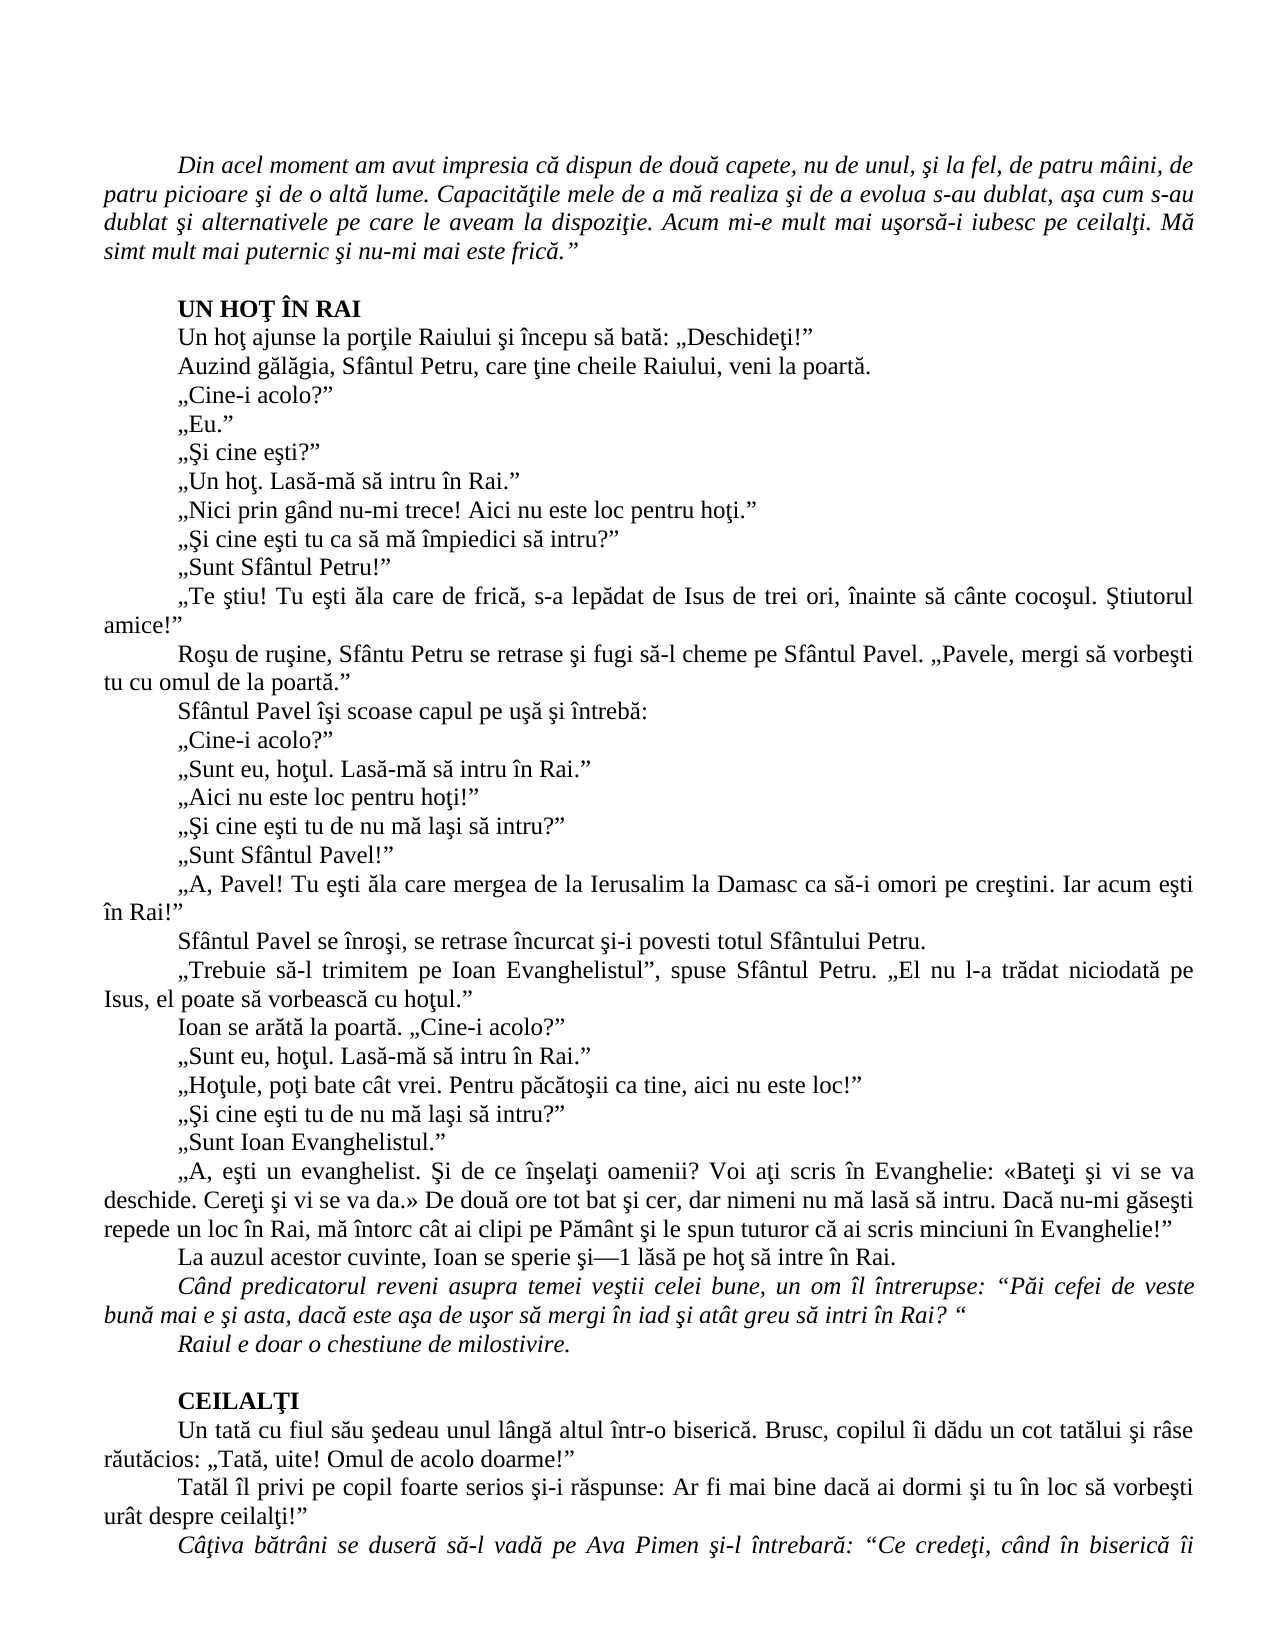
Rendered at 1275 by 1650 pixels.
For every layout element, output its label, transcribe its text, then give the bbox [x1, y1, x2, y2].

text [103, 1530, 1196, 1559]
text „Şi cine eşti?” [103, 437, 1196, 466]
text „Sunt Ioan Evanghelistul.” [103, 1127, 1196, 1156]
text „A, Pavel! Tu eşti ăla care mergea de la Ierusalim la Damasc ca să-i omori pe creştini. Iar acum eşti în Rai!” [103, 869, 1196, 926]
text Ioan se arătă la poartă. „Cine-i acolo?” [103, 1012, 1196, 1041]
text „Nici prin gând nu-mi trece! Aici nu este loc pentru hoţi.” [103, 495, 1196, 524]
text „Cine-i acolo?” [103, 380, 1196, 409]
text „Cine-i acolo?” [103, 725, 1196, 754]
text Un hoţ ajunse la porţile Raiului şi începu să bată: „Deschideţi!” [103, 322, 1194, 351]
text Tatăl îl privi pe copil foarte serios şi-i răspunse: Ar fi mai bine dacă ai dormi şi tu în loc să vorbeşti urât despre ceilalţi!” [103, 1472, 1196, 1530]
text „Sunt Sfântul Pavel!” [103, 840, 1196, 869]
text „Şi cine eşti tu de nu mă laşi să intru?” [103, 1099, 1196, 1127]
text Auzind gălăgia, Sfântul Petru, care ţine cheile Raiului, veni la poartă. [103, 351, 1194, 380]
text „A, eşti un evanghelist. Şi de ce înşelaţi oamenii? Voi aţi scris în Evanghelie: «Bateţi şi vi se va deschide. Cereţi şi vi se va da.» De două ore tot bat şi cer, dar nimeni nu mă lasă să intru. Dacă nu-mi găseşti repede un loc în Rai, mă întorc cât ai clipi pe Pământ şi le spun tuturor că ai scris minciuni în Evanghelie!” [103, 1156, 1196, 1242]
text „Sunt Sfântul Petru!” [103, 552, 1196, 581]
text „Şi cine eşti tu ca să mă împiedici să intru?” [103, 524, 1196, 552]
text „Trebuie să-l trimitem pe Ioan Evanghelistul”, spuse Sfântul Petru. „El nu l-a trădat niciodată pe Isus, el poate să vorbească cu hoţul.” [103, 955, 1195, 1012]
text „Un hoţ. Lasă-mă să intru în Rai.” [103, 466, 1196, 495]
text „Te ştiu! Tu eşti ăla care de frică, s-a lepădat de Isus de trei ori, înainte să cânte cocoşul. Ştiutorul amice!” [103, 581, 1196, 639]
text Sfântul Pavel îşi scoase capul pe uşă şi întrebă: [103, 696, 1194, 725]
text CEILALŢI [103, 1386, 1196, 1415]
text Raiul e doar o chestiune de milostivire. [103, 1329, 1194, 1357]
text „Şi cine eşti tu de nu mă laşi să intru?” [103, 811, 1196, 840]
text Din acel moment am avut impresia că dispun de două capete, nu de unul, şi la fel, de patru mâini, de patru picioare şi de o altă lume. Capacităţile mele de a mă realiza şi de a evolua s-au dublat, aşa cum s-au dublat şi alternativele pe care le aveam la dispoziţie. Acum mi-e mult mai uşorsă-i iubesc pe ceilalţi. Mă simt mult mai puternic şi nu-mi mai este frică.” [103, 150, 1196, 265]
text „Sunt eu, hoţul. Lasă-mă să intru în Rai.” [103, 1041, 1196, 1070]
text Roşu de ruşine, Sfântu Petru se retrase şi fugi să-l cheme pe Sfântul Pavel. „Pavele, mergi să vorbeşti tu cu omul de la poartă.” [103, 639, 1195, 696]
text „Hoţule, poţi bate cât vrei. Pentru păcătoşii ca tine, aici nu este loc!” [103, 1070, 1196, 1099]
text Când predicatorul reveni asupra temei veştii celei bune, un om îl întrerupse: “Păi cefei de veste bună mai e şi asta, dacă este aşa de uşor să mergi în iad şi atât greu să intri în Rai? “ [103, 1271, 1196, 1329]
text Sfântul Pavel se înroşi, se retrase încurcat şi-i povesti totul Sfântului Petru. [103, 926, 1194, 955]
text UN HOŢ ÎN RAI [103, 294, 1196, 322]
text „Sunt eu, hoţul. Lasă-mă să intru în Rai.” [103, 754, 1196, 782]
text „Aici nu este loc pentru hoţi!” [103, 782, 1196, 811]
text „Eu.” [103, 409, 1196, 437]
text Un tată cu fiul său şedeau unul lângă altul într-o biserică. Brusc, copilul îi dădu un cot tatălui şi râse răutăcios: „Tată, uite! Omul de acolo doarme!” [103, 1415, 1194, 1472]
text La auzul acestor cuvinte, Ioan se sperie şi—1 lăsă pe hoţ să intre în Rai. [103, 1242, 1195, 1271]
